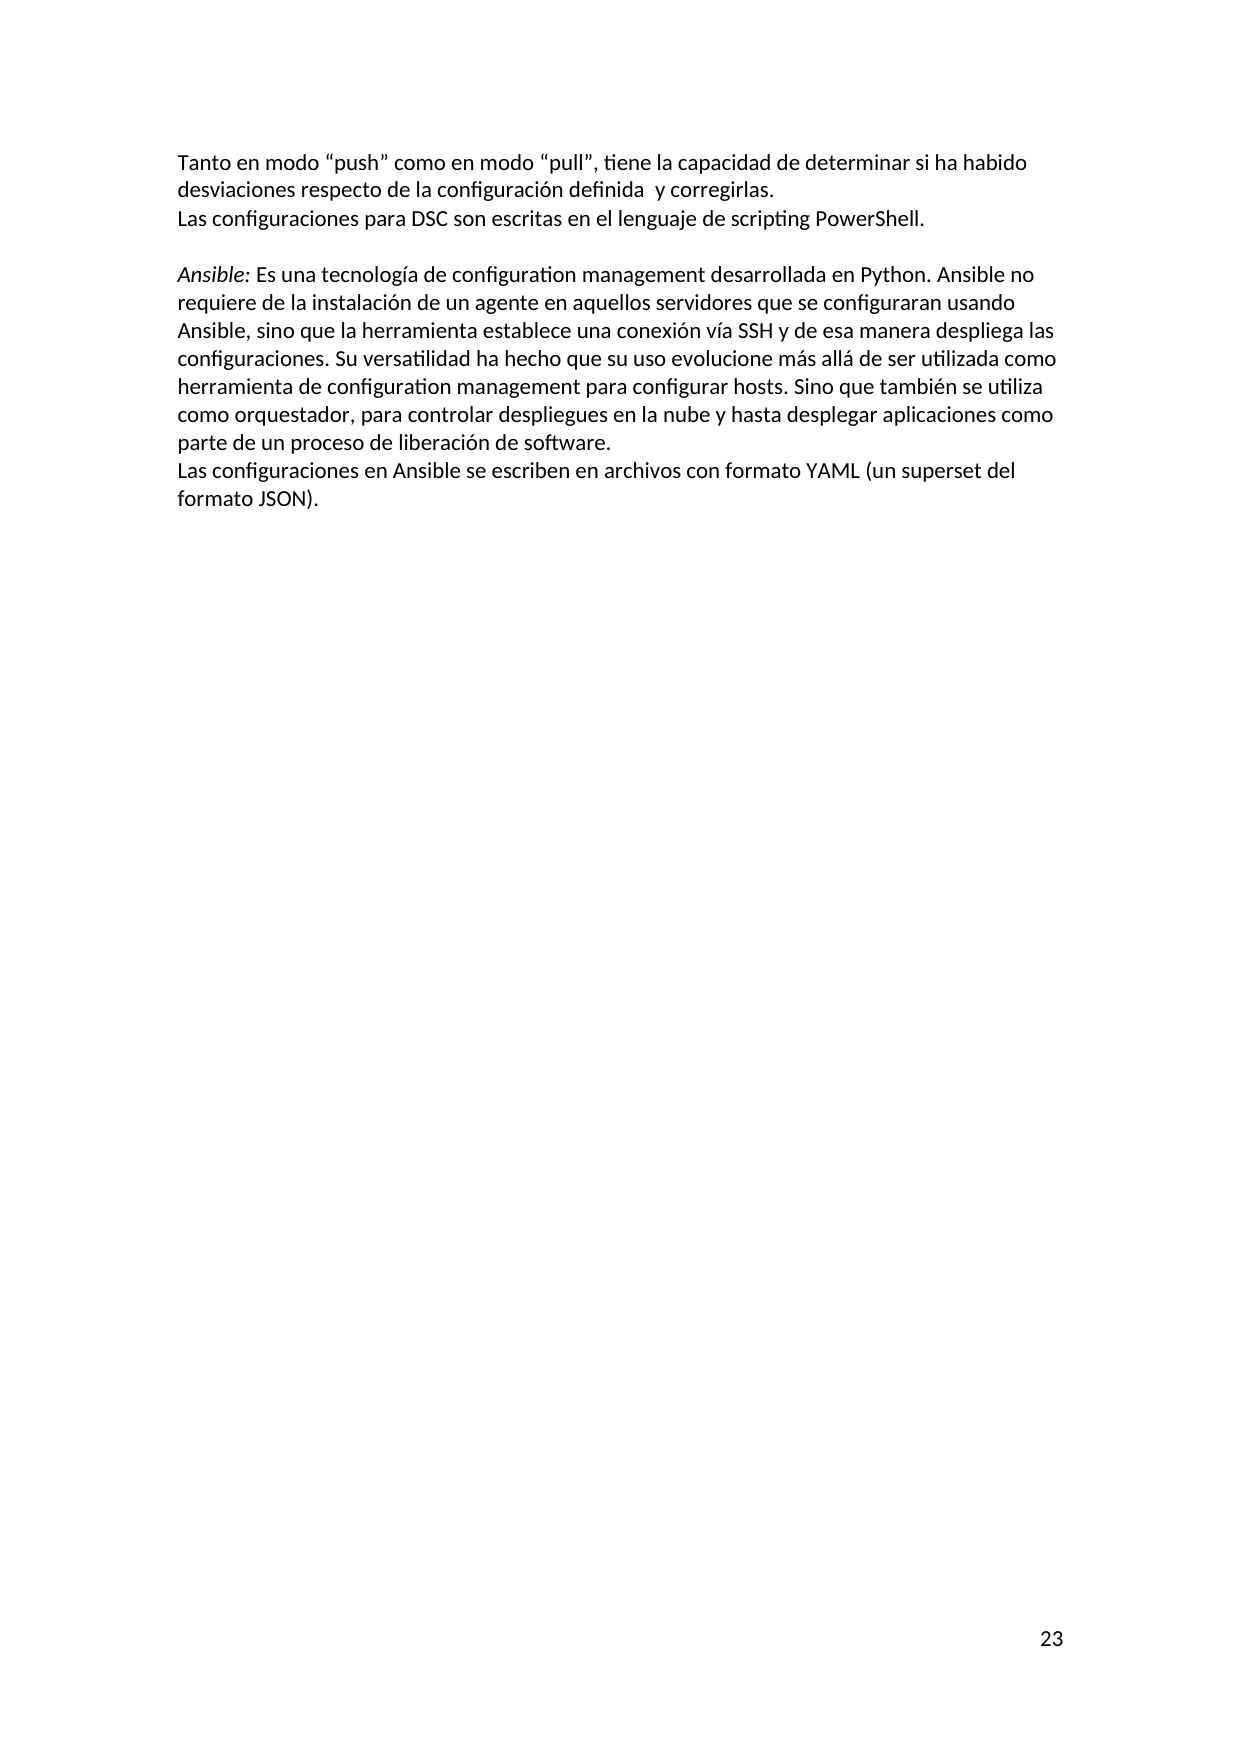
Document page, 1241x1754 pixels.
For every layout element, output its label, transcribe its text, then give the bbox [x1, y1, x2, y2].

text Ansible: Es una tecnología de configuration management desarrollada en Python. Ansible no requiere de la instalación de un agente en aquellos servidores que se configuraran usando Ansible, sino que la herramienta establece una conexión vía SSH y de esa manera despliega las configuraciones. Su versatilidad ha hecho que su uso evolucione más allá de ser utilizada como herramienta de configuration management para configurar hosts. Sino que también se utiliza como orquestador, para controlar despliegues en la nube y hasta desplegar aplicaciones como parte de un proceso de liberación de software. [177, 260, 1063, 456]
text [177, 148, 1063, 204]
text Las configuraciones para DSC son escritas en el lenguaje de scripting PowerShell. [177, 204, 1063, 232]
text Las configuraciones en Ansible se escriben en archivos con formato YAML (un superset del formato JSON). [177, 456, 1063, 512]
